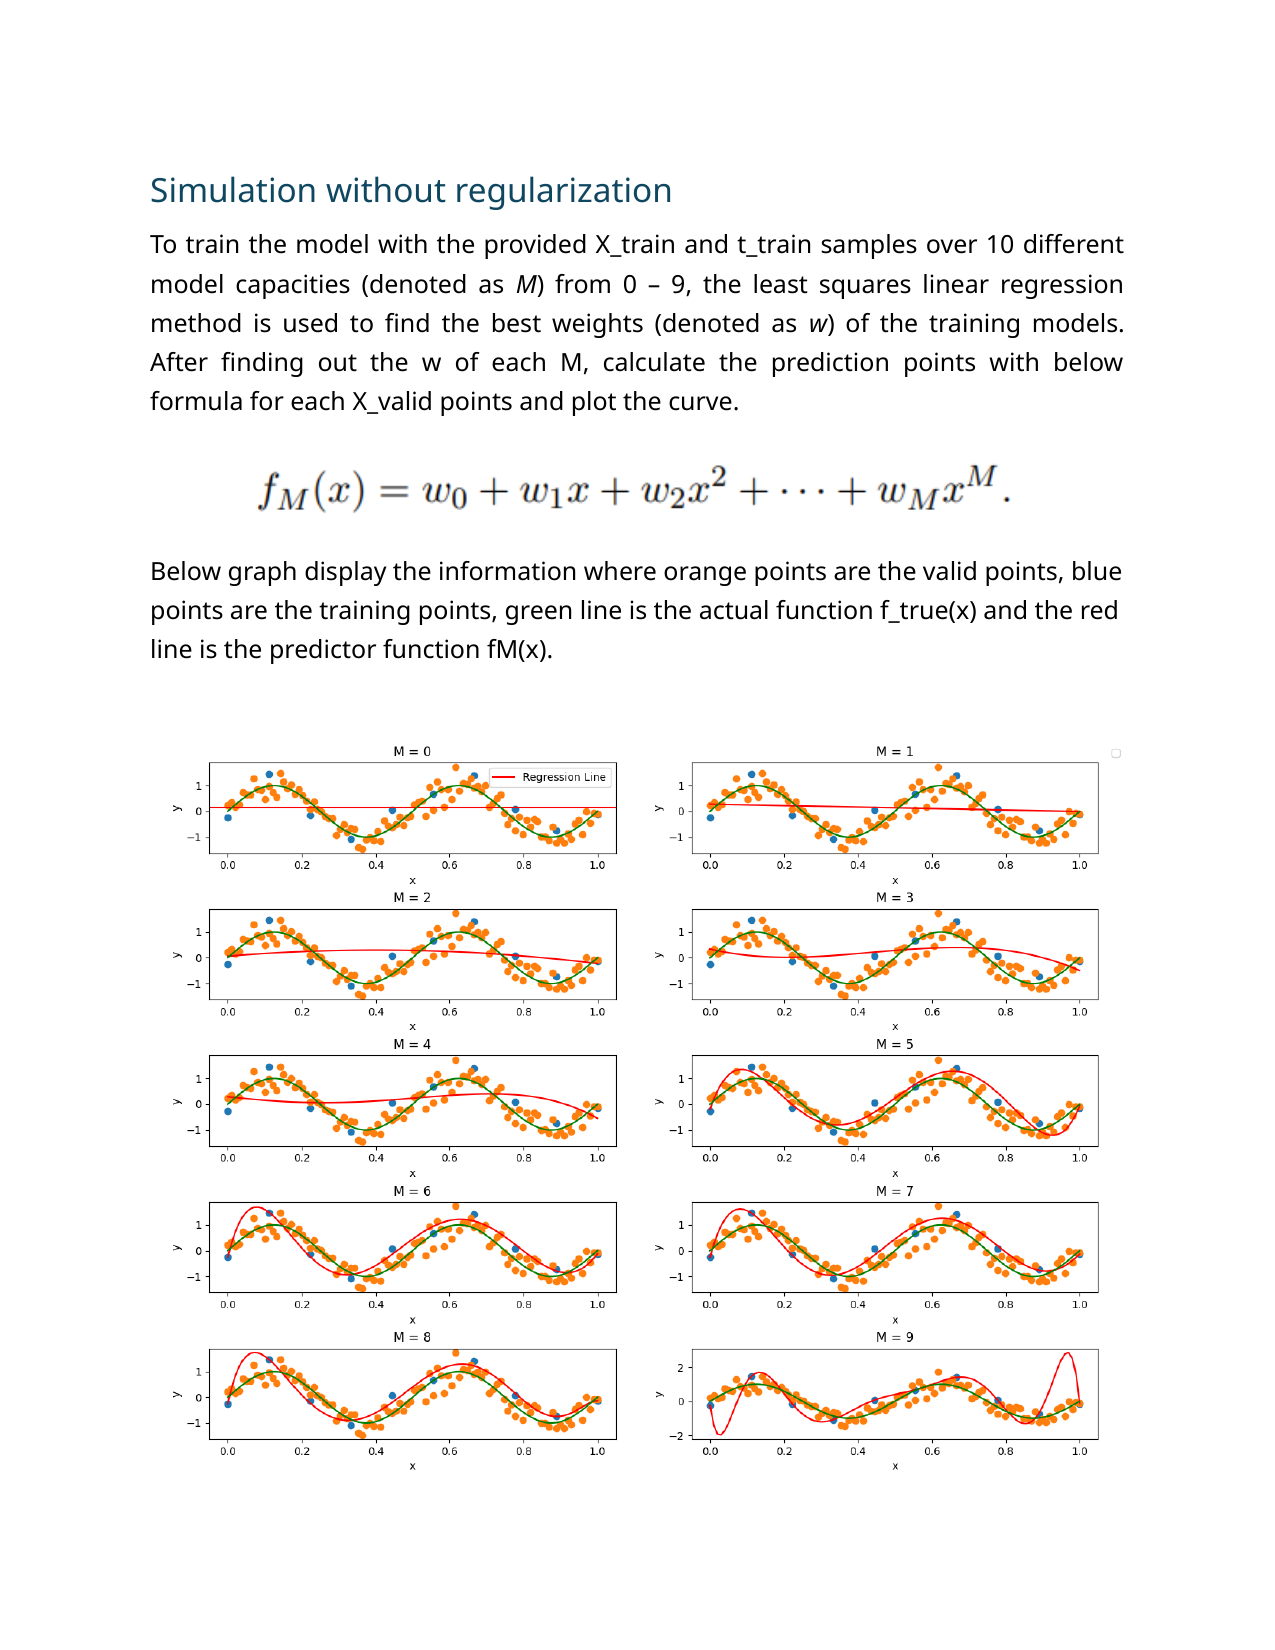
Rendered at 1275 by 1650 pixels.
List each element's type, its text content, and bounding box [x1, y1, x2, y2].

subtitle Simulation without regularization [150, 167, 1125, 212]
text To train the model with the provided X_train and t_train samples over 10 different model capacities (denoted as M) from 0 – 9, the least squares linear regression method is used to find the best weights (denoted as w) of the training models. After finding out the w of each M, calculate the prediction points with below formula for each X_valid points and plot the curve. [150, 227, 1125, 418]
picture [246, 439, 1029, 532]
picture [150, 743, 1125, 1486]
text Below graph display the information where orange points are the valid points, blue points are the training points, green line is the actual function f_true(x) and the red line is the predictor function fM(x). [150, 554, 1125, 666]
